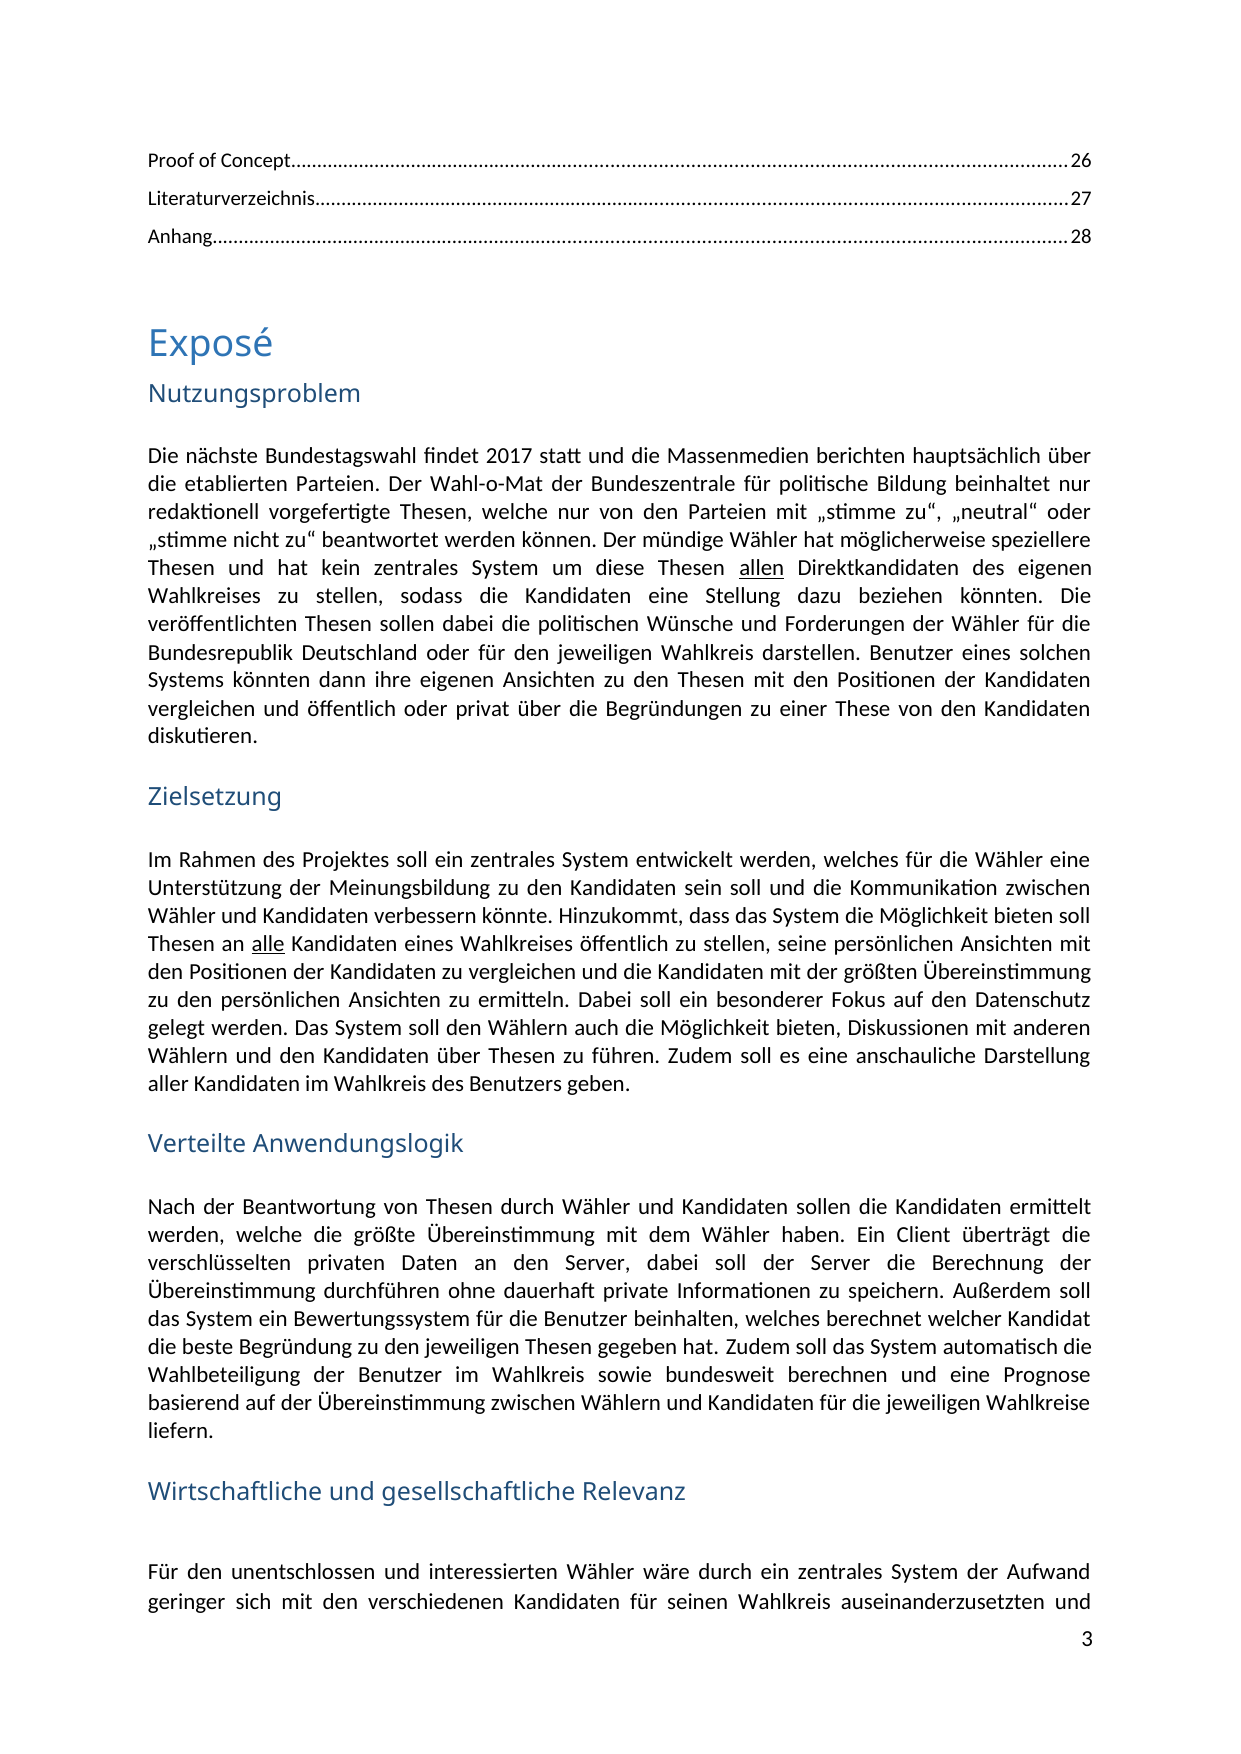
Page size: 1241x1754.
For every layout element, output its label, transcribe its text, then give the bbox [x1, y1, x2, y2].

text Die nächste Bundestagswahl findet 2017 statt und die Massenmedien berichten hauptsächlich über die etablierten Parteien. Der Wahl-o-Mat der Bundeszentrale für politische Bildung beinhaltet nur redaktionell vorgefertigte Thesen, welche nur von den Parteien mit „stimme zu“, „neutral“ oder „stimme nicht zu“ beantwortet werden können. Der mündige Wähler hat möglicherweise speziellere Thesen und hat kein zentrales System um diese Thesen allen Direktkandidaten des eigenen Wahlkreises zu stellen, sodass die Kandidaten eine Stellung dazu beziehen könnten. Die veröffentlichten Thesen sollen dabei die politischen Wünsche und Forderungen der Wähler für die Bundesrepublik Deutschland oder für den jeweiligen Wahlkreis darstellen. Benutzer eines solchen Systems könnten dann ihre eigenen Ansichten zu den Thesen mit den Positionen der Kandidaten vergleichen und öffentlich oder privat über die Begründungen zu einer These von den Kandidaten diskutieren. [148, 441, 1093, 750]
text Im Rahmen des Projektes soll ein zentrales System entwickelt werden, welches für die Wähler eine Unterstützung der Meinungsbildung zu den Kandidaten sein soll und die Kommunikation zwischen Wähler und Kandidaten verbessern könnte. Hinzukommt, dass das System die Möglichkeit bieten soll Thesen an alle Kandidaten eines Wahlkreises öffentlich zu stellen, seine persönlichen Ansichten mit den Positionen der Kandidaten zu vergleichen und die Kandidaten mit der größten Übereinstimmung zu den persönlichen Ansichten zu ermitteln. Dabei soll ein besonderer Fokus auf den Datenschutz gelegt werden. Das System soll den Wählern auch die Möglichkeit bieten, Diskussionen mit anderen Wählern und den Kandidaten über Thesen zu führen. Zudem soll es eine anschauliche Darstellung aller Kandidaten im Wahlkreis des Benutzers geben. [148, 845, 1093, 1097]
subtitle Nutzungsproblem [148, 376, 1093, 409]
subtitle Exposé [148, 316, 1093, 367]
text Nach der Beantwortung von Thesen durch Wähler und Kandidaten sollen die Kandidaten ermittelt werden, welche die größte Übereinstimmung mit dem Wähler haben. Ein Client überträgt die verschlüsselten privaten Daten an den Server, dabei soll der Server die Berechnung der Übereinstimmung durchführen ohne dauerhaft private Informationen zu speichern. Außerdem soll das System ein Bewertungssystem für die Benutzer beinhalten, welches berechnet welcher Kandidat die beste Begründung zu den jeweiligen Thesen gegeben hat. Zudem soll das System automatisch die Wahlbeteiligung der Benutzer im Wahlkreis sowie bundesweit berechnen und eine Prognose basierend auf der Übereinstimmung zwischen Wählern und Kandidaten für die jeweiligen Wahlkreise liefern. [148, 1192, 1093, 1444]
subtitle Wirtschaftliche und gesellschaftliche Relevanz [148, 1473, 1093, 1507]
subtitle Zielsetzung [148, 779, 1093, 813]
subtitle Verteilte Anwendungslogik [148, 1126, 1093, 1160]
